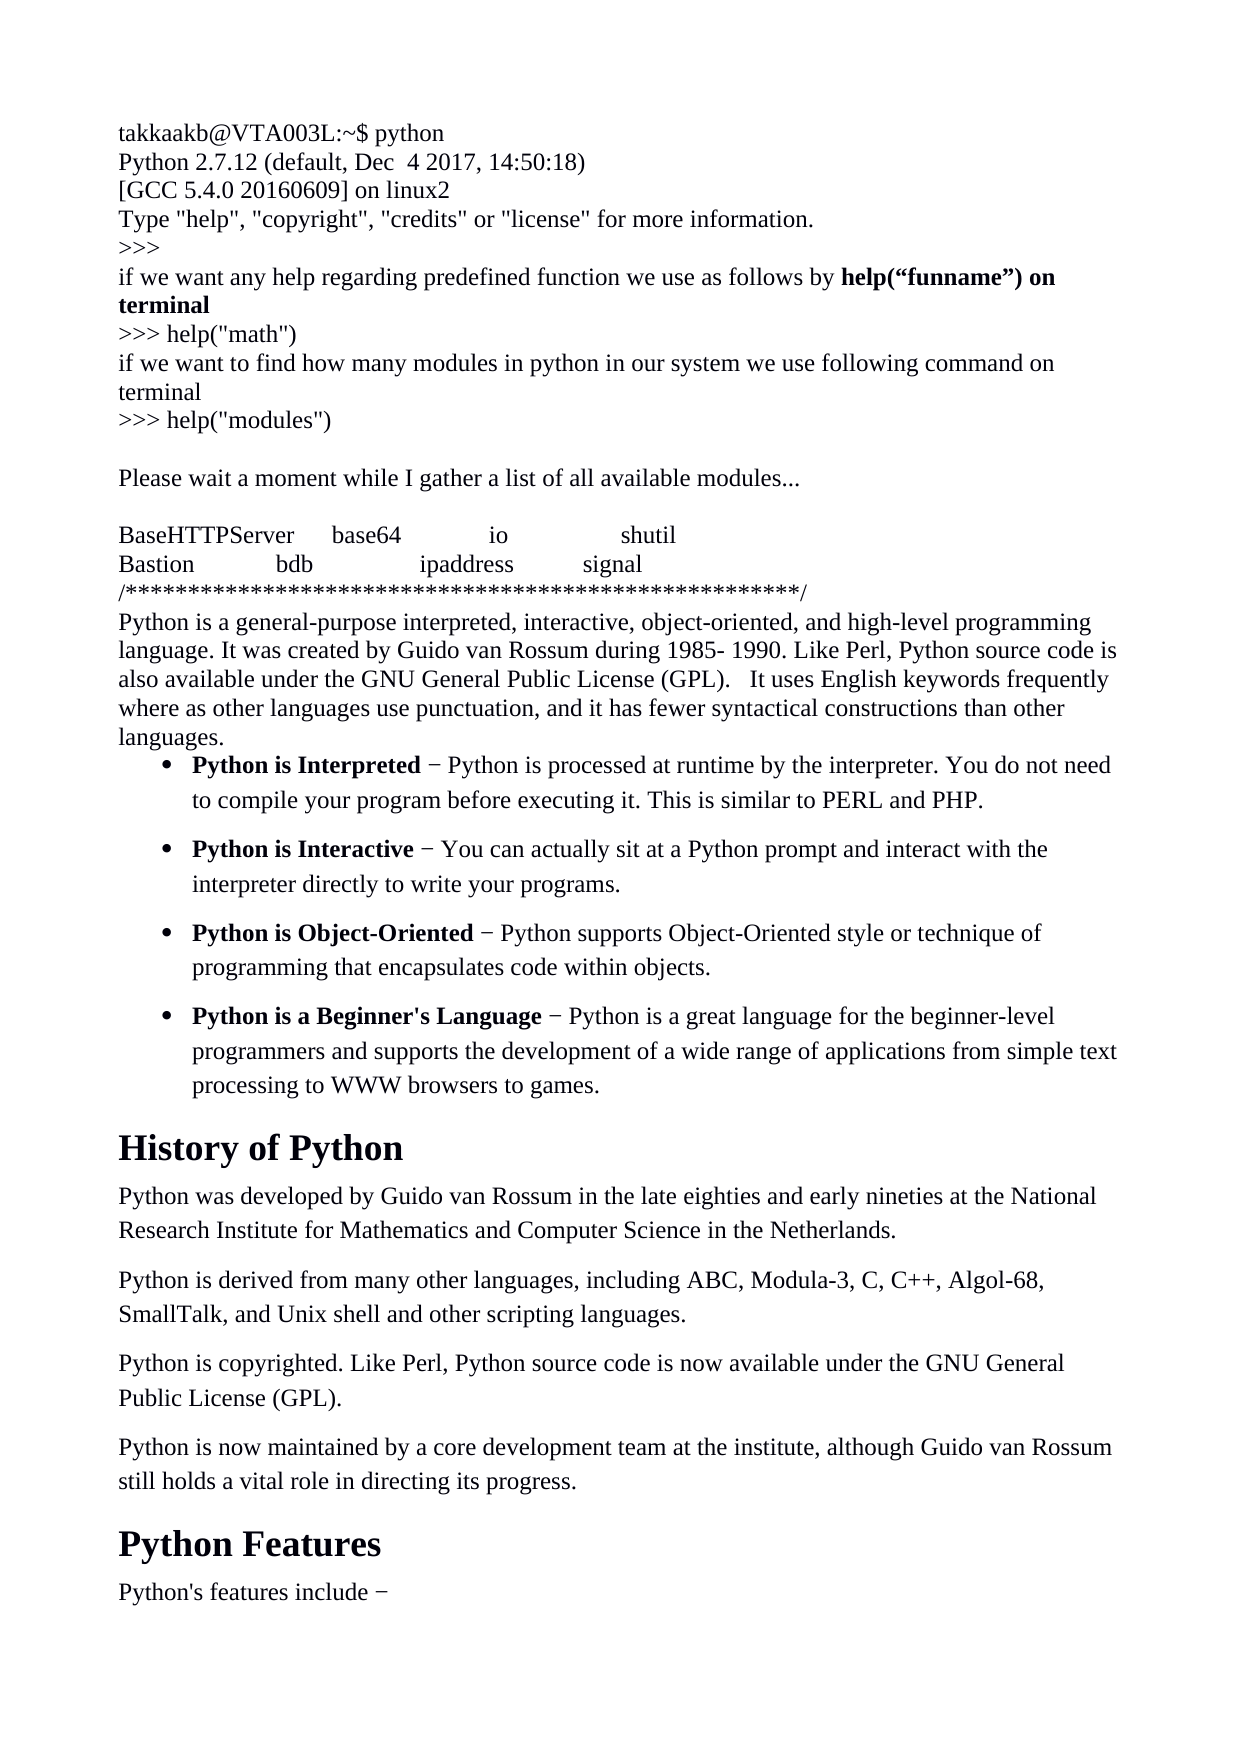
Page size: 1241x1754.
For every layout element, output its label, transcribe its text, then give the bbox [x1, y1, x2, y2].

text takkaakb@VTA003L:~$ python [118, 118, 1122, 147]
text >>> [118, 233, 1122, 262]
text Python 2.7.12 (default, Dec 4 2017, 14:50:18) [118, 147, 1122, 176]
subtitle Python Features [118, 1522, 1122, 1565]
text Type "help", "copyright", "credits" or "license" for more information. [118, 204, 1122, 233]
text Please wait a moment while I gather a list of all available modules... [118, 463, 1122, 492]
text Python was developed by Guido van Rossum in the late eighties and early nineties at the National Research Institute for Mathematics and Computer Science in the Netherlands. [118, 1181, 1122, 1244]
text >>> help("modules") [118, 406, 1122, 434]
text Bastion bdb ipaddress signal [118, 549, 1122, 578]
text BaseHTTPServer base64 io shutil [118, 521, 1122, 549]
list Python is Interactive − You can actually sit at a Python prompt and interact with the interpreter directly to write your programs. [162, 834, 1122, 897]
list Python is Object-Oriented − Python supports Object-Oriented style or technique of programming that encapsulates code within objects. [162, 918, 1122, 981]
text >>> help("math") [118, 319, 1122, 348]
text Python is copyrighted. Like Perl, Python source code is now available under the GNU General Public License (GPL). [118, 1348, 1122, 1411]
text Python is derived from many other languages, including ABC, Modula-3, C, C++, Algol-68, SmallTalk, and Unix shell and other scripting languages. [118, 1265, 1122, 1328]
text /******************************************************/ [118, 578, 1122, 607]
text if we want any help regarding predefined function we use as follows by help(“funname”) on terminal [118, 262, 1122, 319]
text Python's features include − [118, 1577, 1122, 1606]
text Python is now maintained by a core development team at the institute, although Guido van Rossum still holds a vital role in directing its progress. [118, 1432, 1122, 1495]
list Python is Interpreted − Python is processed at runtime by the interpreter. You do not need to compile your program before executing it. This is similar to PERL and PHP. [162, 751, 1122, 814]
text [GCC 5.4.0 20160609] on linux2 [118, 176, 1122, 204]
subtitle History of Python [118, 1126, 1122, 1169]
text if we want to find how many modules in python in our system we use following command on terminal [118, 348, 1122, 406]
text Python is a general-purpose interpreted, interactive, object-oriented, and high-level programming language. It was created by Guido van Rossum during 1985- 1990. Like Perl, Python source code is also available under the GNU General Public License (GPL). It uses English keywords frequently where as other languages use punctuation, and it has fewer syntactical constructions than other languages. [118, 607, 1122, 751]
list Python is a Beginner's Language − Python is a great language for the beginner-level programmers and supports the development of a wide range of applications from simple text processing to WWW browsers to games. [162, 1001, 1122, 1099]
